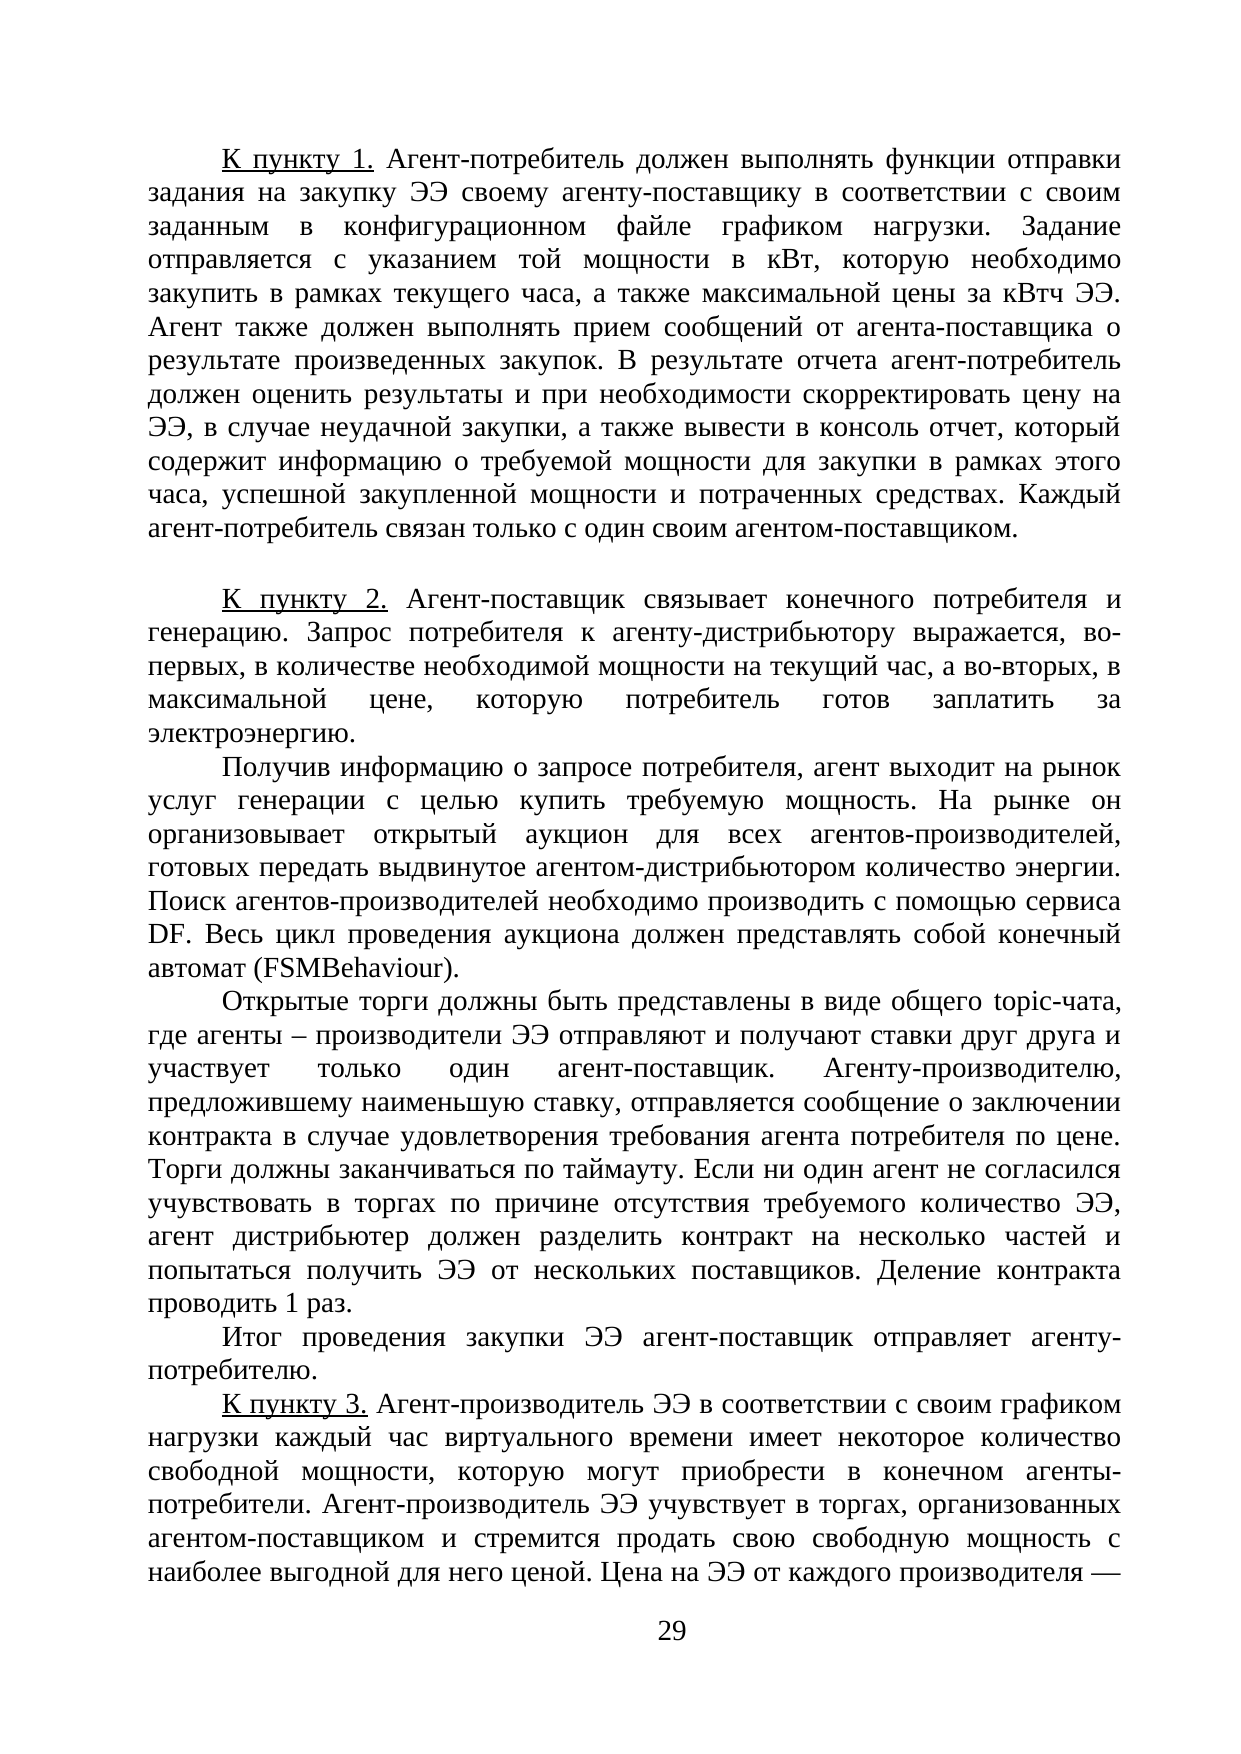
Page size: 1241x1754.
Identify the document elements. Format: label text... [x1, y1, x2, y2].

text Итог проведения закупки ЭЭ агент-поставщик отправляет агенту-потребителю. [148, 1319, 1122, 1386]
text Получив информацию о запросе потребителя, агент выходит на рынок услуг генерации с целью купить требуемую мощность. На рынке он организовывает открытый аукцион для всех агентов-производителей, готовых передать выдвинутое агентом-дистрибьютором количество энергии. Поиск агентов-производителей необходимо производить с помощью сервиса DF. Весь цикл проведения аукциона должен представлять собой конечный автомат (FSMBehaviour). [148, 749, 1122, 983]
text Открытые торги должны быть представлены в виде общего topic-чата, где агенты – производители ЭЭ отправляют и получают ставки друг друга и участвует только один агент-поставщик. Агенту-производителю, предложившему наименьшую ставку, отправляется сообщение о заключении контракта в случае удовлетворения требования агента потребителя по цене. Торги должны заканчиваться по таймауту. Если ни один агент не согласился учувствовать в торгах по причине отсутствия требуемого количество ЭЭ, агент дистрибьютер должен разделить контракт на несколько частей и попытаться получить ЭЭ от нескольких поставщиков. Деление контракта проводить 1 раз. [148, 983, 1122, 1319]
text К пункту 2. Агент-поставщик связывает конечного потребителя и генерацию. Запрос потребителя к агенту-дистрибьютору выражается, во-первых, в количестве необходимой мощности на текущий час, а во-вторых, в максимальной цене, которую потребитель готов заплатить за электроэнергию. [148, 581, 1122, 749]
text К пункту 1. Агент-потребитель должен выполнять функции отправки задания на закупку ЭЭ своему агенту-поставщику в соответствии с своим заданным в конфигурационном файле графиком нагрузки. Задание отправляется с указанием той мощности в кВт, которую необходимо закупить в рамках текущего часа, а также максимальной цены за кВтч ЭЭ. Агент также должен выполнять прием сообщений от агента-поставщика о результате произведенных закупок. В результате отчета агент-потребитель должен оценить результаты и при необходимости скорректировать цену на ЭЭ, в случае неудачной закупки, а также вывести в консоль отчет, который содержит информацию о требуемой мощности для закупки в рамках этого часа, успешной закупленной мощности и потраченных средствах. Каждый агент-потребитель связан только с один своим агентом-поставщиком. [148, 141, 1122, 543]
